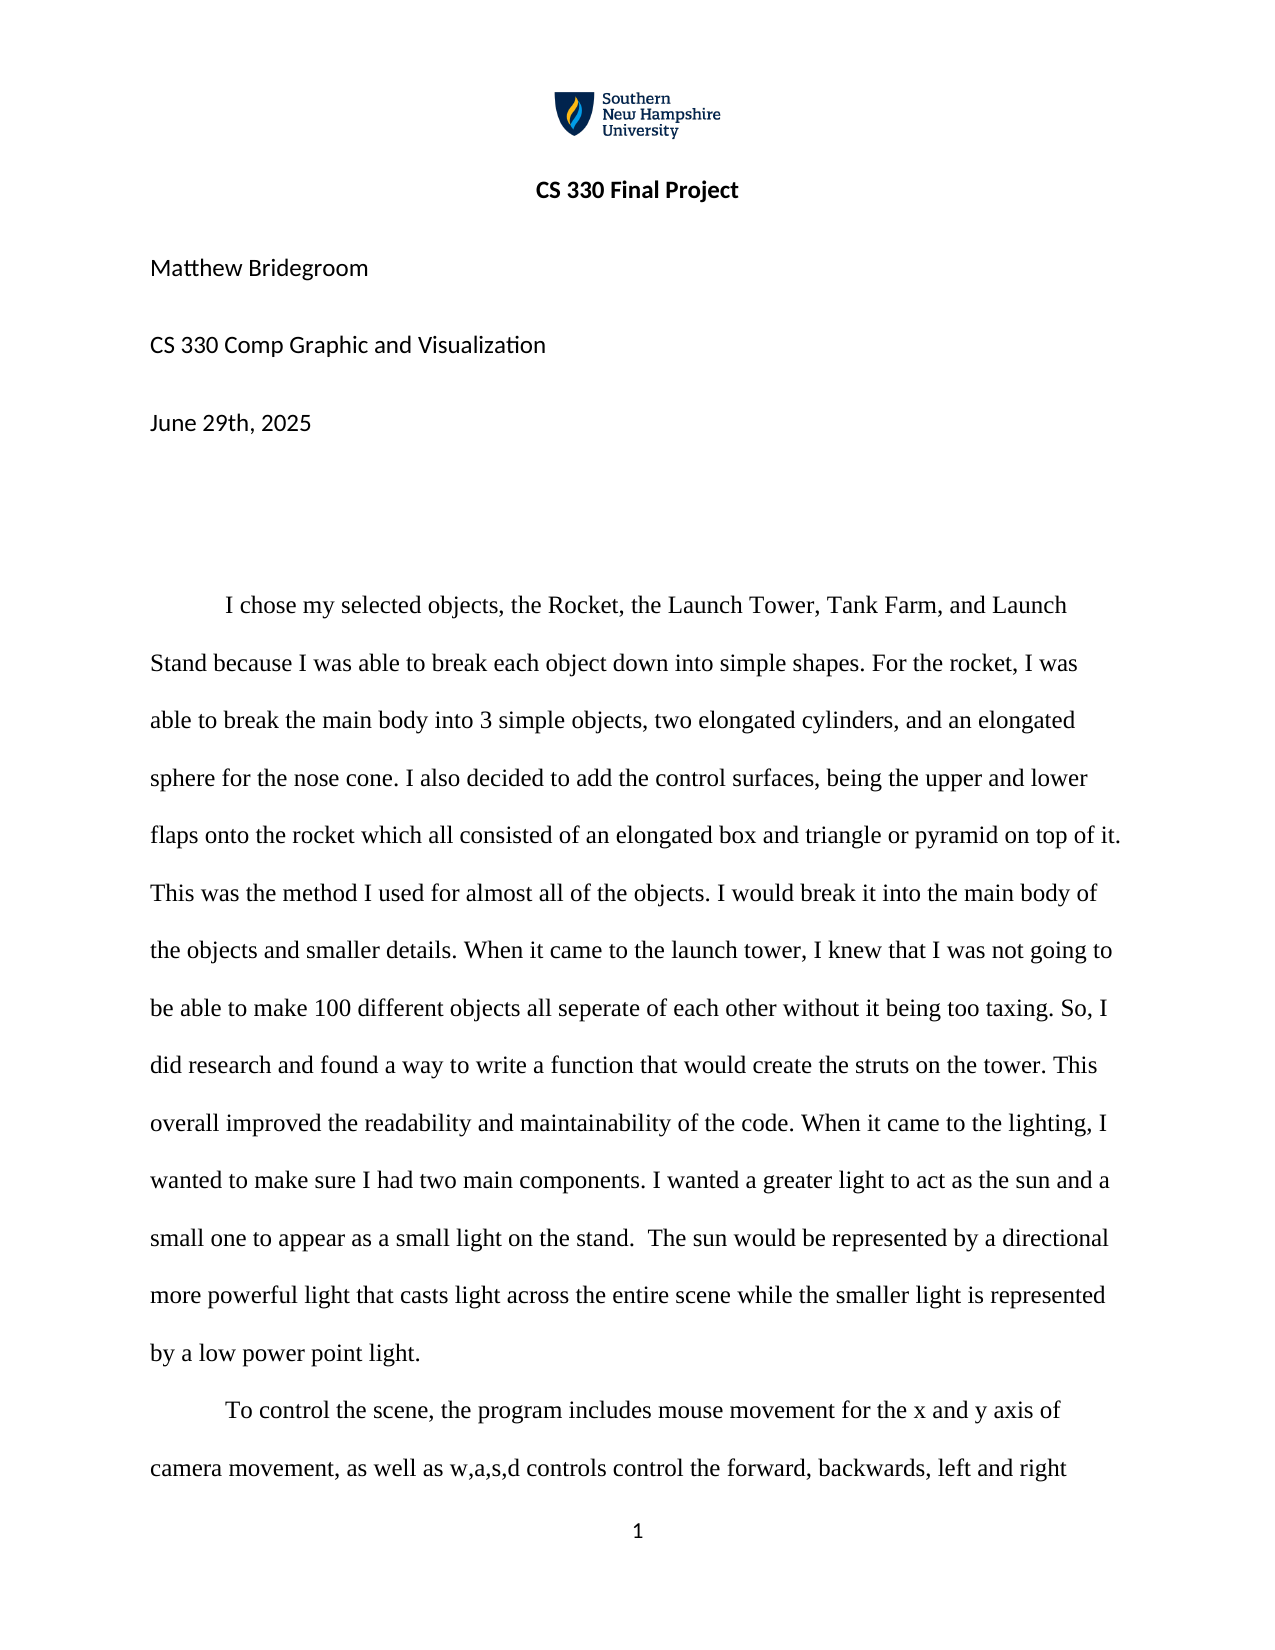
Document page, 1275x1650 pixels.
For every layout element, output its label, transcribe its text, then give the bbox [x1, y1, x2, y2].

text June 29th, 2025 [150, 407, 1125, 438]
subtitle CS 330 Final Project [150, 174, 1125, 204]
text CS 330 Comp Graphic and Visualization [150, 329, 1125, 360]
text I chose my selected objects, the Rocket, the Launch Tower, Tank Farm, and Launch Stand because I was able to break each object down into simple shapes. For the rocket, I was able to break the main body into 3 simple objects, two elongated cylinders, and an elongated sphere for the nose cone. I also decided to add the control surfaces, being the upper and lower flaps onto the rocket which all consisted of an elongated box and triangle or pyramid on top of it. This was the method I used for almost all of the objects. I would break it into the main body of the objects and smaller details. When it came to the launch tower, I knew that I was not going to be able to make 100 different objects all seperate of each other without it being too taxing. So, I did research and found a way to write a function that would create the struts on the tower. This overall improved the readability and maintainability of the code. When it came to the lighting, I wanted to make sure I had two main components. I wanted a greater light to act as the sun and a small one to appear as a small light on the stand. The sun would be represented by a directional more powerful light that casts light across the entire scene while the smaller light is represented by a low power point light. [150, 590, 1125, 1366]
text Matthew Bridegroom [150, 252, 1125, 282]
picture [546, 75, 729, 154]
